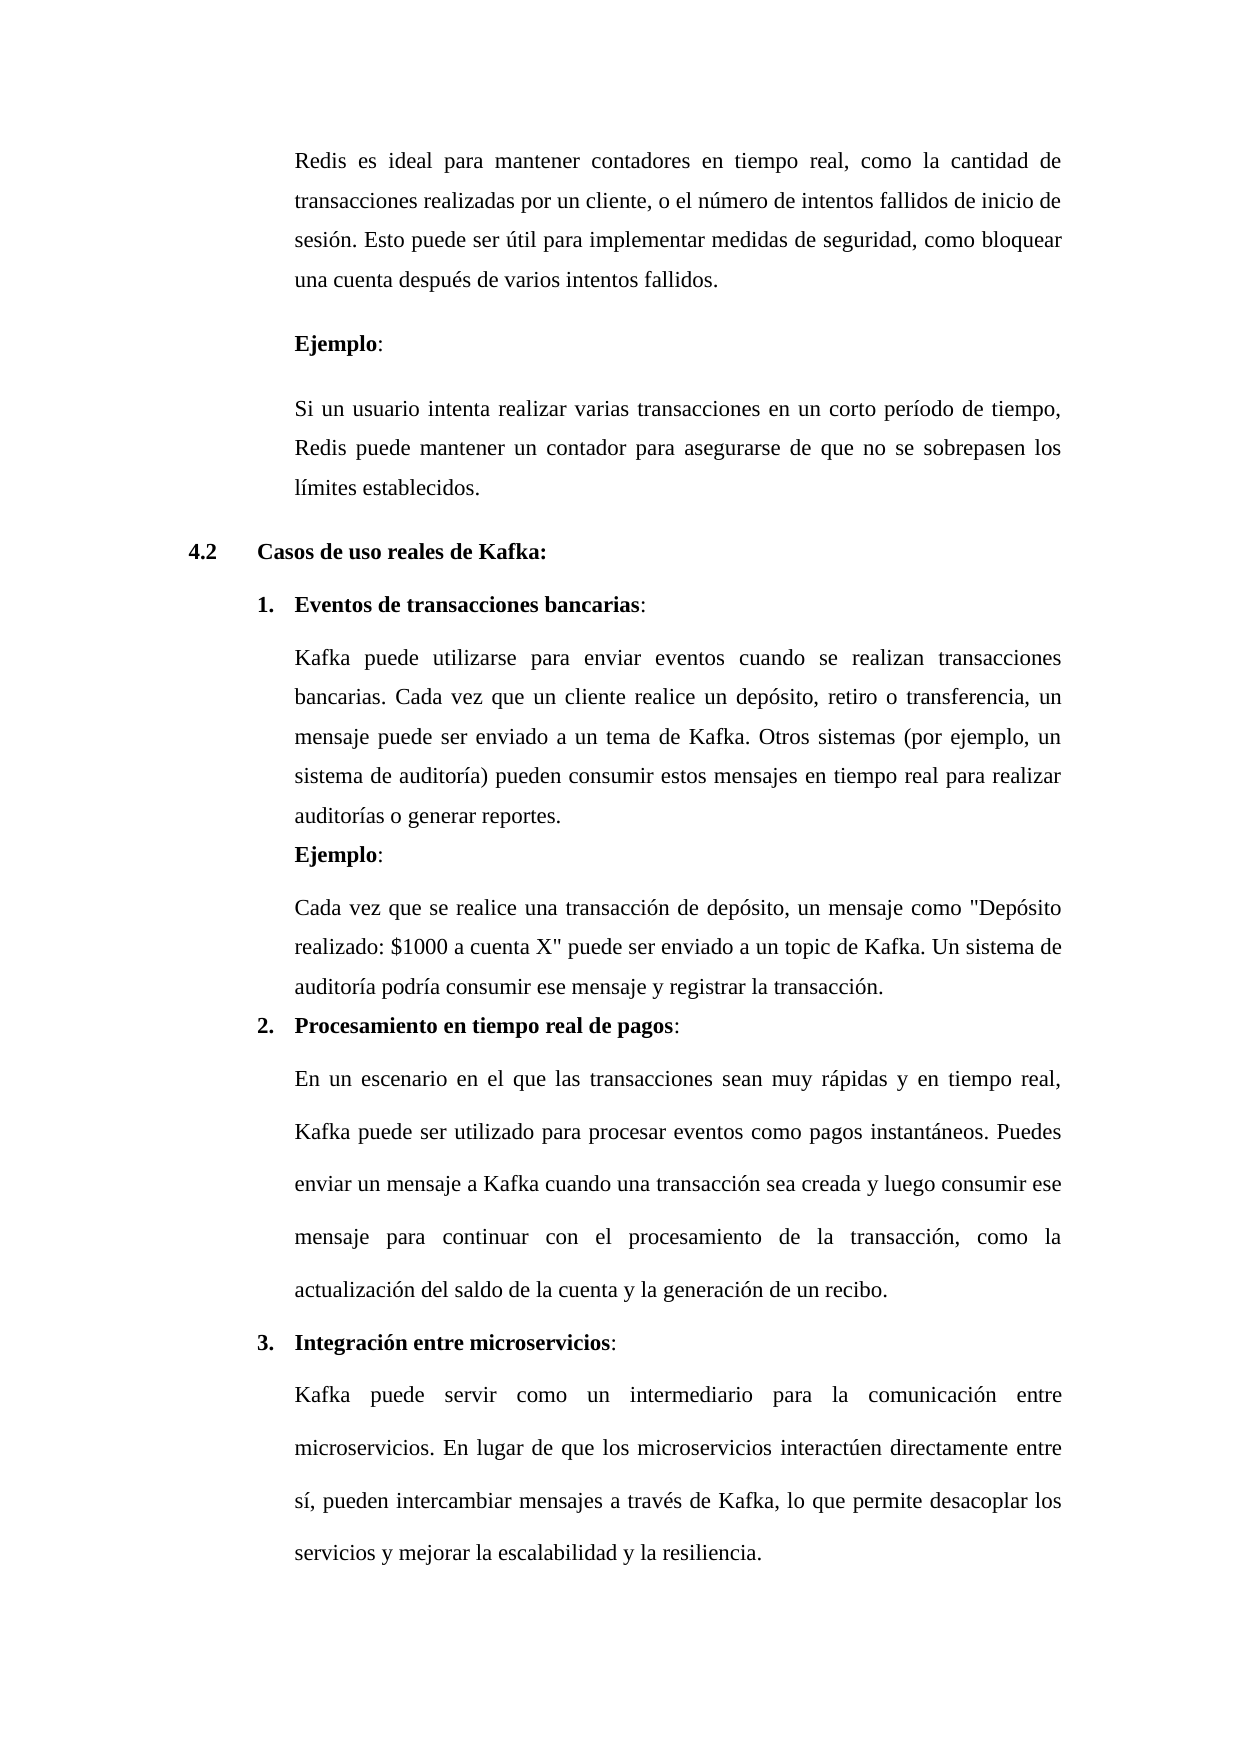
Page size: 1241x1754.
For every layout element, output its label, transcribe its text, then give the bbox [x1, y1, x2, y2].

list Eventos de transacciones bancarias: [257, 591, 1063, 617]
text Ejemplo: [294, 331, 1063, 357]
list En un escenario en el que las transacciones sean muy rápidas y en tiempo real, Kafka puede ser utilizado para procesar eventos como pagos instantáneos. Puedes enviar un mensaje a Kafka cuando una transacción sea creada y luego consumir ese mensaje para continuar con el procesamiento de la transacción, como la actualización del saldo de la cuenta y la generación de un recibo. [294, 1065, 1063, 1302]
text Redis es ideal para mantener contadores en tiempo real, como la cantidad de transacciones realizadas por un cliente, o el número de intentos fallidos de inicio de sesión. Esto puede ser útil para implementar medidas de seguridad, como bloquear una cuenta después de varios intentos fallidos. [294, 148, 1063, 292]
list Procesamiento en tiempo real de pagos: [257, 1012, 1063, 1039]
list Integración entre microservicios: [257, 1329, 1063, 1355]
list Ejemplo: [294, 841, 1063, 868]
list Cada vez que se realice una transacción de depósito, un mensaje como "Depósito realizado: $1000 a cuenta X" puede ser enviado a un topic de Kafka. Un sistema de auditoría podría consumir ese mensaje y registrar la transacción. [294, 894, 1063, 999]
text Si un usuario intenta realizar varias transacciones en un corto período de tiempo, Redis puede mantener un contador para asegurarse de que no se sobrepasen los límites establecidos. [294, 395, 1063, 500]
list Casos de uso reales de Kafka: [217, 538, 1063, 565]
list Kafka puede servir como un intermediario para la comunicación entre microservicios. En lugar de que los microservicios interactúen directamente entre sí, pueden intercambiar mensajes a través de Kafka, lo que permite desacoplar los servicios y mejorar la escalabilidad y la resiliencia. [294, 1381, 1063, 1566]
list Kafka puede utilizarse para enviar eventos cuando se realizan transacciones bancarias. Cada vez que un cliente realice un depósito, retiro o transferencia, un mensaje puede ser enviado a un tema de Kafka. Otros sistemas (por ejemplo, un sistema de auditoría) pueden consumir estos mensajes en tiempo real para realizar auditorías o generar reportes. [294, 644, 1063, 828]
